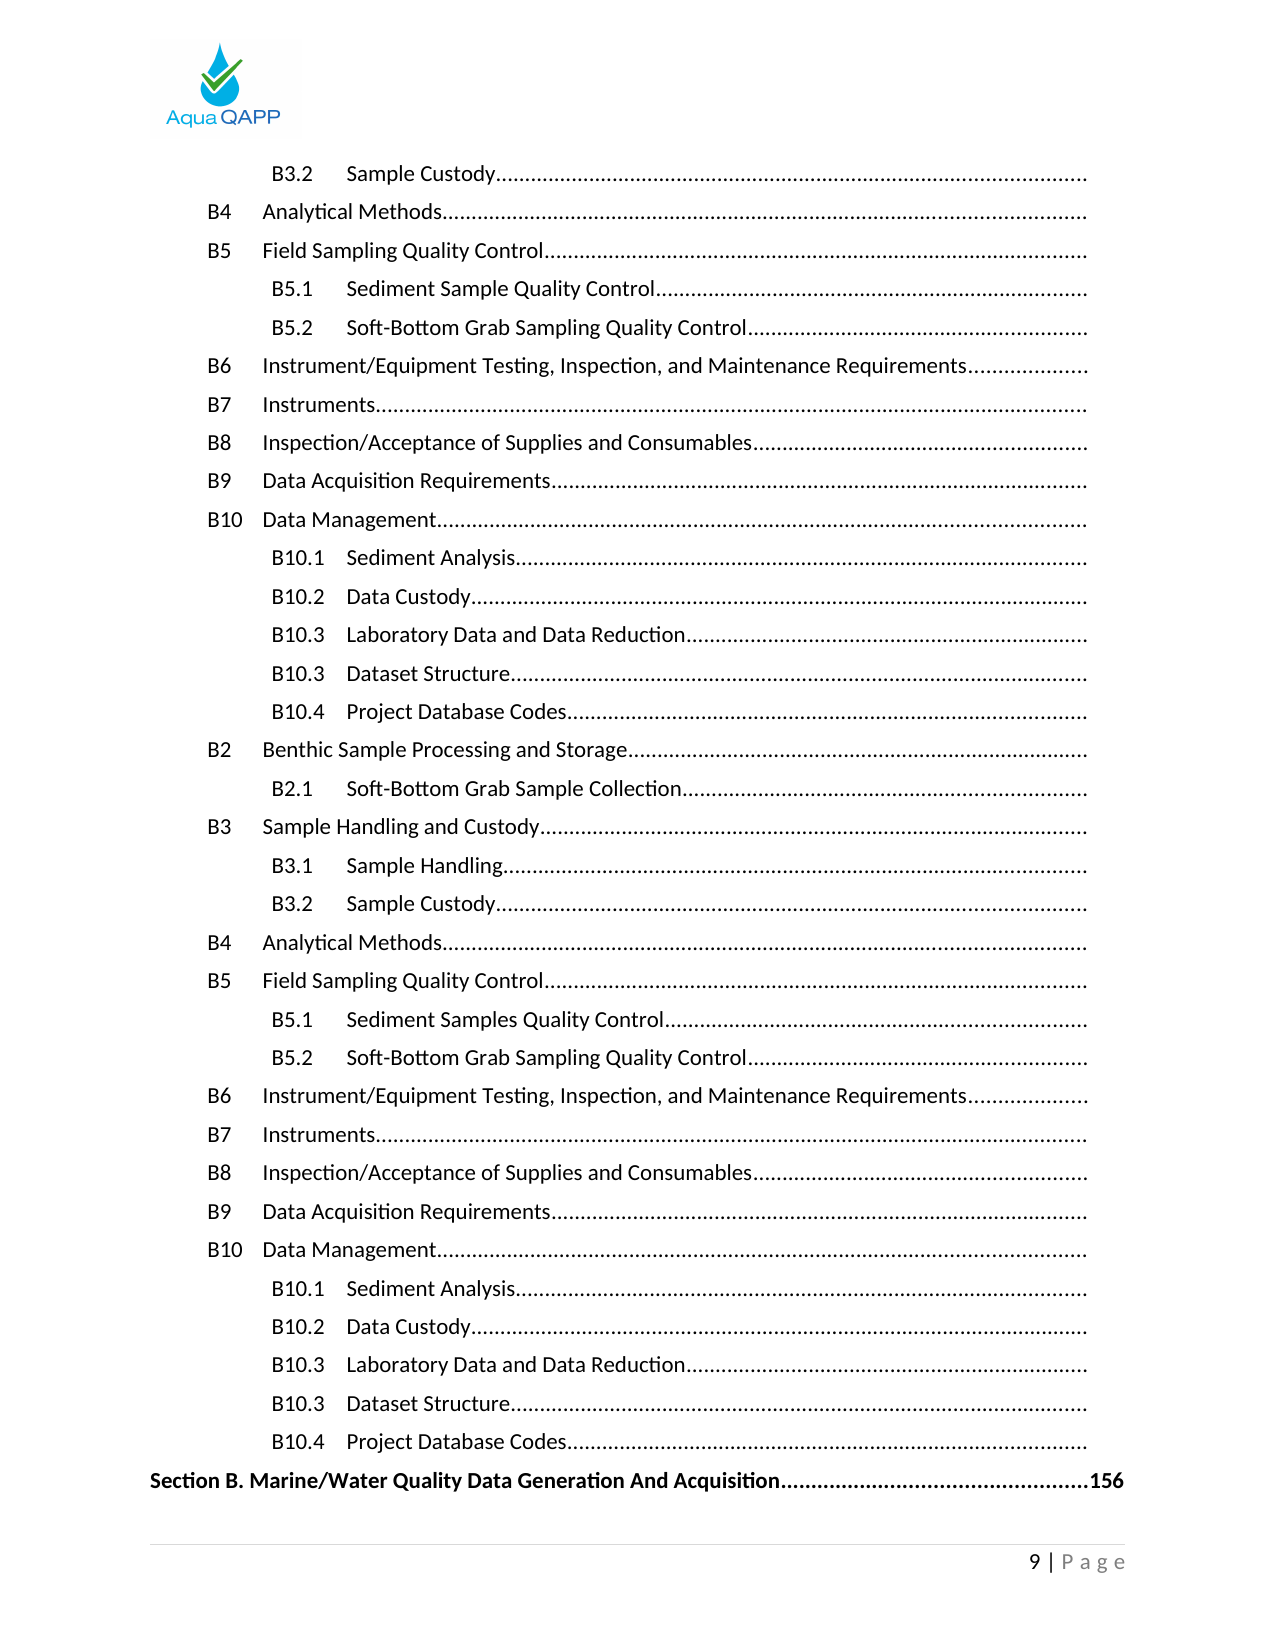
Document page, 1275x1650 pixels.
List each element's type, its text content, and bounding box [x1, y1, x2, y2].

text B2 Benthic Sample Processing and Storage 148 [207, 736, 1065, 764]
text B10.2 Data Custody 155 [271, 1312, 1065, 1340]
text B6 Instrument/Equipment Testing, Inspection, and Maintenance Requirements 146 [207, 351, 1065, 379]
text B5.2 Soft-Bottom Grab Sampling Quality Control 145 [271, 313, 1065, 341]
text B10.4 Project Database Codes 155 [271, 1427, 1065, 1456]
text B5 Field Sampling Quality Control 153 [207, 966, 1065, 994]
text B10.3 Dataset Structure 148 [271, 659, 1065, 687]
text B2.1 Soft-Bottom Grab Sample Collection 148 [271, 774, 1065, 802]
text B7 Instruments 146 [207, 390, 1065, 418]
picture [150, 39, 302, 139]
text B4 Analytical Methods 152 [207, 928, 1065, 956]
text B8 Inspection/Acceptance of Supplies and Consumables 146 [207, 428, 1065, 456]
text B10.1 Sediment Analysis 155 [271, 1274, 1065, 1302]
text B10.2 Data Custody 147 [271, 582, 1065, 610]
text B4 Analytical Methods 144 [207, 197, 1065, 226]
text B3.2 Sample Custody 143 [271, 159, 1065, 187]
text B10.3 Laboratory Data and Data Reduction 155 [271, 1351, 1065, 1379]
text B5.1 Sediment Samples Quality Control 153 [271, 1005, 1065, 1033]
text B6 Instrument/Equipment Testing, Inspection, and Maintenance Requirements 154 [207, 1082, 1065, 1109]
text B3.2 Sample Custody 151 [271, 889, 1065, 917]
text B10.1 Sediment Analysis 147 [271, 543, 1065, 571]
text Section B. Marine/Water Quality Data Generation And Acquisition 156 [150, 1466, 1125, 1494]
text B10 Data Management 147 [207, 505, 1065, 533]
text B8 Inspection/Acceptance of Supplies and Consumables 154 [207, 1158, 1065, 1186]
text B5.2 Soft-Bottom Grab Sampling Quality Control 153 [271, 1043, 1065, 1071]
text B5 Field Sampling Quality Control 145 [207, 236, 1065, 264]
text B7 Instruments 154 [207, 1120, 1065, 1148]
text B10.3 Laboratory Data and Data Reduction 147 [271, 620, 1065, 648]
text B10.4 Project Database Codes 148 [271, 697, 1065, 725]
text B3 Sample Handling and Custody 151 [207, 812, 1065, 841]
text B5.1 Sediment Sample Quality Control 145 [271, 274, 1065, 302]
text B9 Data Acquisition Requirements 147 [207, 467, 1065, 494]
text B3.1 Sample Handling 151 [271, 851, 1065, 879]
text B10 Data Management 155 [207, 1235, 1065, 1263]
text B9 Data Acquisition Requirements 154 [207, 1197, 1065, 1225]
text B10.3 Dataset Structure 155 [271, 1389, 1065, 1417]
